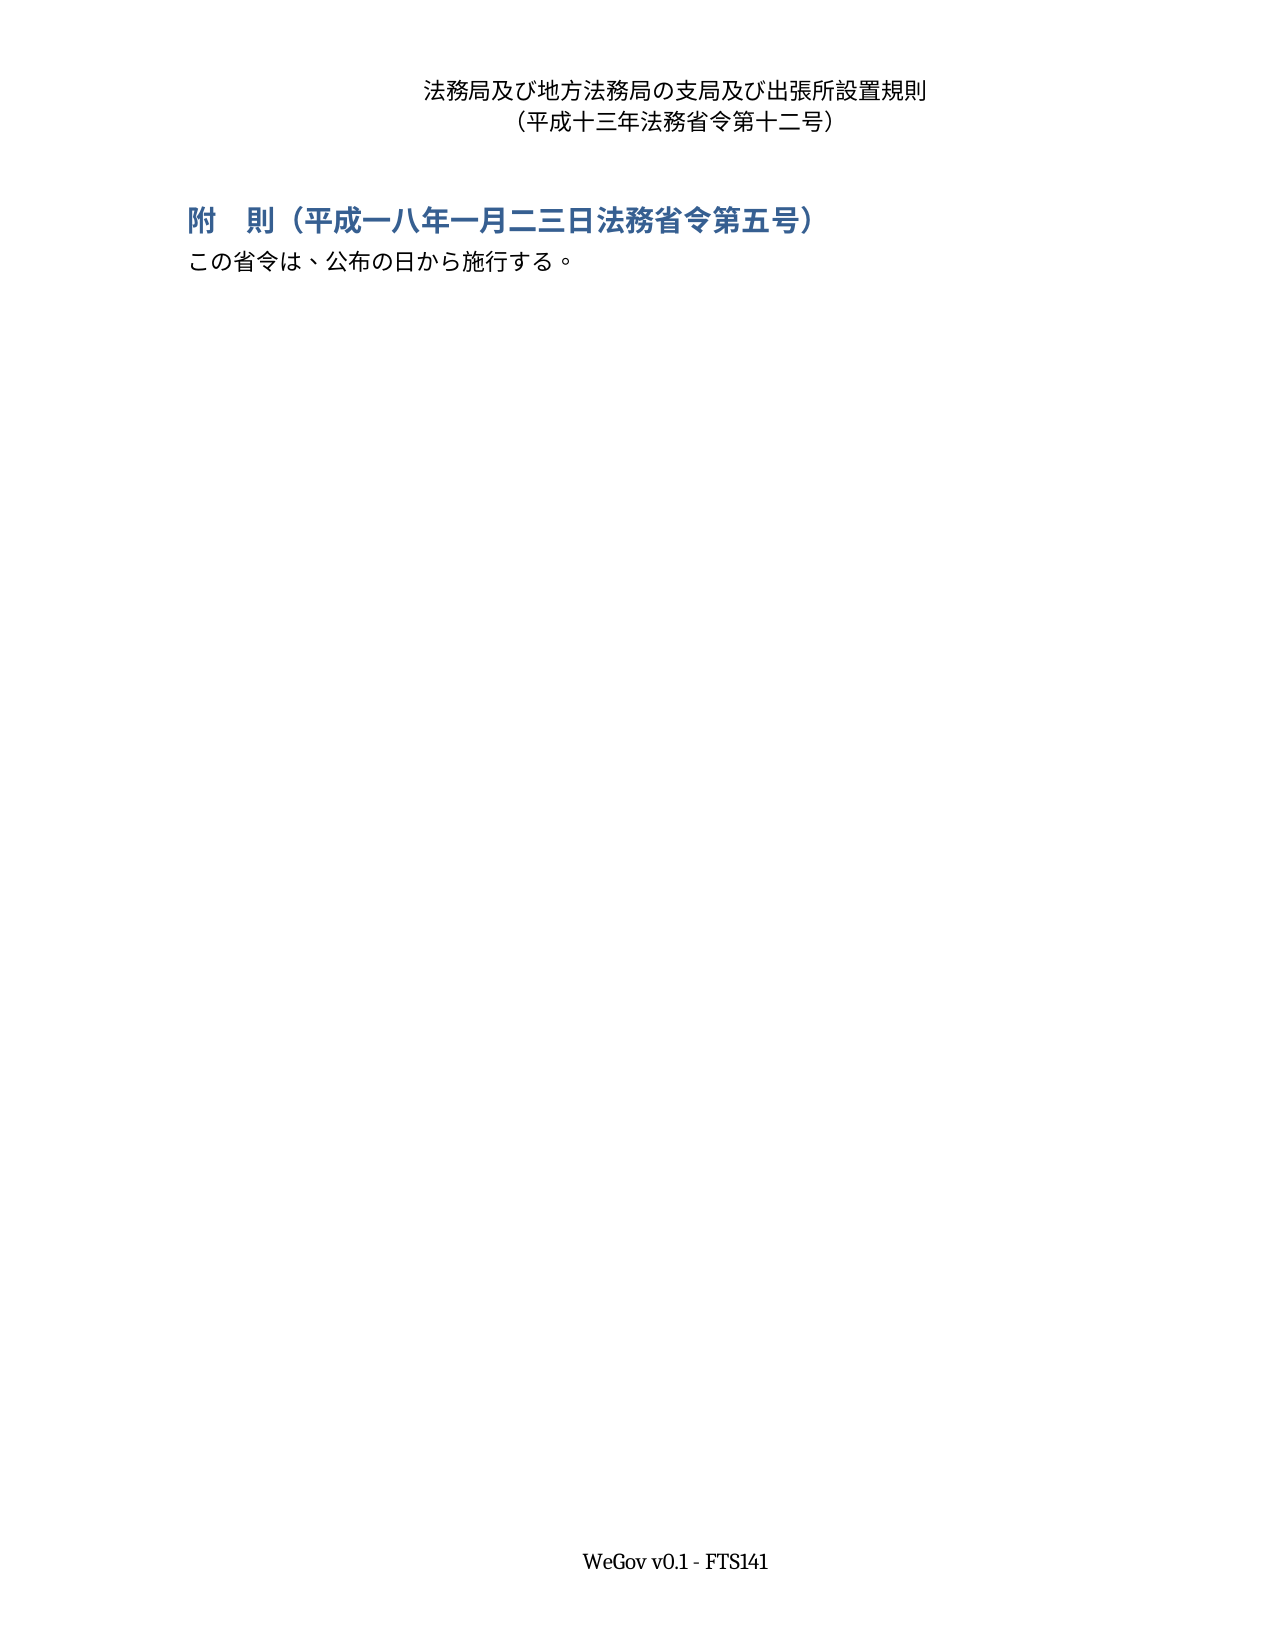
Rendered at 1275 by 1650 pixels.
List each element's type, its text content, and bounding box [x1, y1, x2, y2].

subtitle 附 則（平成一八年一月二三日法務省令第五号） [187, 200, 1087, 240]
text この省令は、公布の日から施行する。 [187, 246, 1087, 277]
